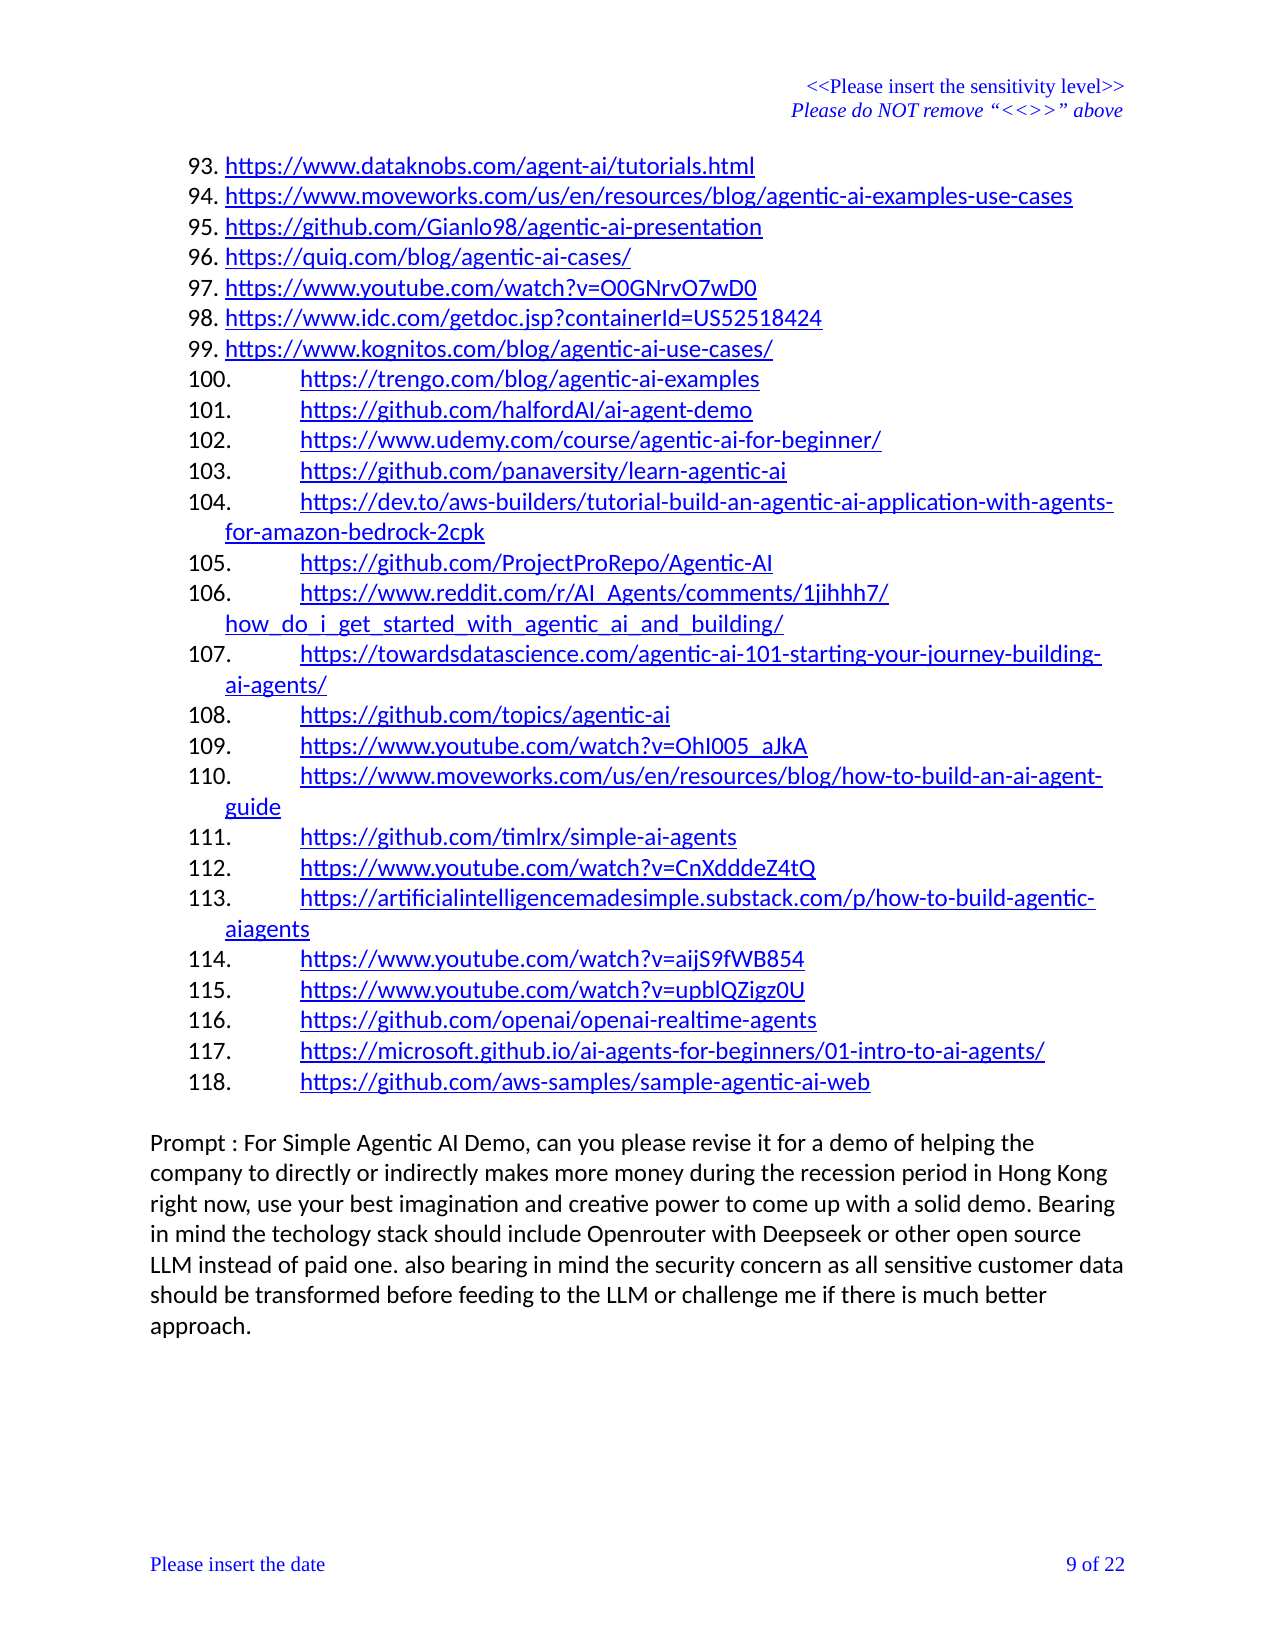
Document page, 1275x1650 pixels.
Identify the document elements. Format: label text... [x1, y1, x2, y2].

list https://github.com/timlrx/simple-ai-agents [187, 821, 1125, 852]
list https://github.com/ProjectProRepo/Agentic-AI [187, 547, 1125, 577]
list https://www.moveworks.com/us/en/resources/blog/how-to-build-an-ai-agent-guide [187, 760, 1125, 821]
list https://www.youtube.com/watch?v=CnXdddeZ4tQ [187, 852, 1125, 882]
list https://github.com/aws-samples/sample-agentic-ai-web [187, 1066, 1125, 1096]
list https://www.idc.com/getdoc.jsp?containerId=US52518424 [187, 303, 1125, 333]
list https://www.kognitos.com/blog/agentic-ai-use-cases/ [187, 333, 1125, 364]
list https://www.reddit.com/r/AI_Agents/comments/1jihhh7/how_do_i_get_started_with_agentic_ai_and_building/ [187, 577, 1125, 638]
text Prompt : For Simple Agentic AI Demo, can you please revise it for a demo of helping the company to directly or indirectly makes more money during the recession period in Hong Kong right now, use your best imagination and creative power to come up with a solid demo. Bearing in mind the techology stack should include Openrouter with Deepseek or other open source LLM instead of paid one. also bearing in mind the security concern as all sensitive customer data should be transformed before feeding to the LLM or challenge me if there is much better approach. [150, 1127, 1125, 1340]
list https://github.com/openai/openai-realtime-agents [187, 1004, 1125, 1035]
list https://www.youtube.com/watch?v=O0GNrvO7wD0 [187, 272, 1125, 303]
list https://github.com/halfordAI/ai-agent-demo [187, 394, 1125, 425]
list https://github.com/topics/agentic-ai [187, 699, 1125, 730]
list https://www.moveworks.com/us/en/resources/blog/agentic-ai-examples-use-cases [187, 181, 1125, 211]
list https://microsoft.github.io/ai-agents-for-beginners/01-intro-to-ai-agents/ [187, 1035, 1125, 1066]
list https://artificialintelligencemadesimple.substack.com/p/how-to-build-agentic-aiagents [187, 882, 1125, 943]
list https://www.youtube.com/watch?v=aijS9fWB854 [187, 943, 1125, 974]
list https://github.com/Gianlo98/agentic-ai-presentation [187, 211, 1125, 242]
list https://www.youtube.com/watch?v=upblQZigz0U [187, 974, 1125, 1004]
list https://www.youtube.com/watch?v=OhI005_aJkA [187, 730, 1125, 760]
list https://www.udemy.com/course/agentic-ai-for-beginner/ [187, 425, 1125, 455]
list https://towardsdatascience.com/agentic-ai-101-starting-your-journey-building-ai-agents/ [187, 638, 1125, 699]
list https://trengo.com/blog/agentic-ai-examples [187, 364, 1125, 394]
list https://dev.to/aws-builders/tutorial-build-an-agentic-ai-application-with-agents-for-amazon-bedrock-2cpk [187, 486, 1125, 547]
list https://quiq.com/blog/agentic-ai-cases/ [187, 242, 1125, 272]
list https://www.dataknobs.com/agent-ai/tutorials.html [187, 150, 1125, 181]
list https://github.com/panaversity/learn-agentic-ai [187, 455, 1125, 486]
